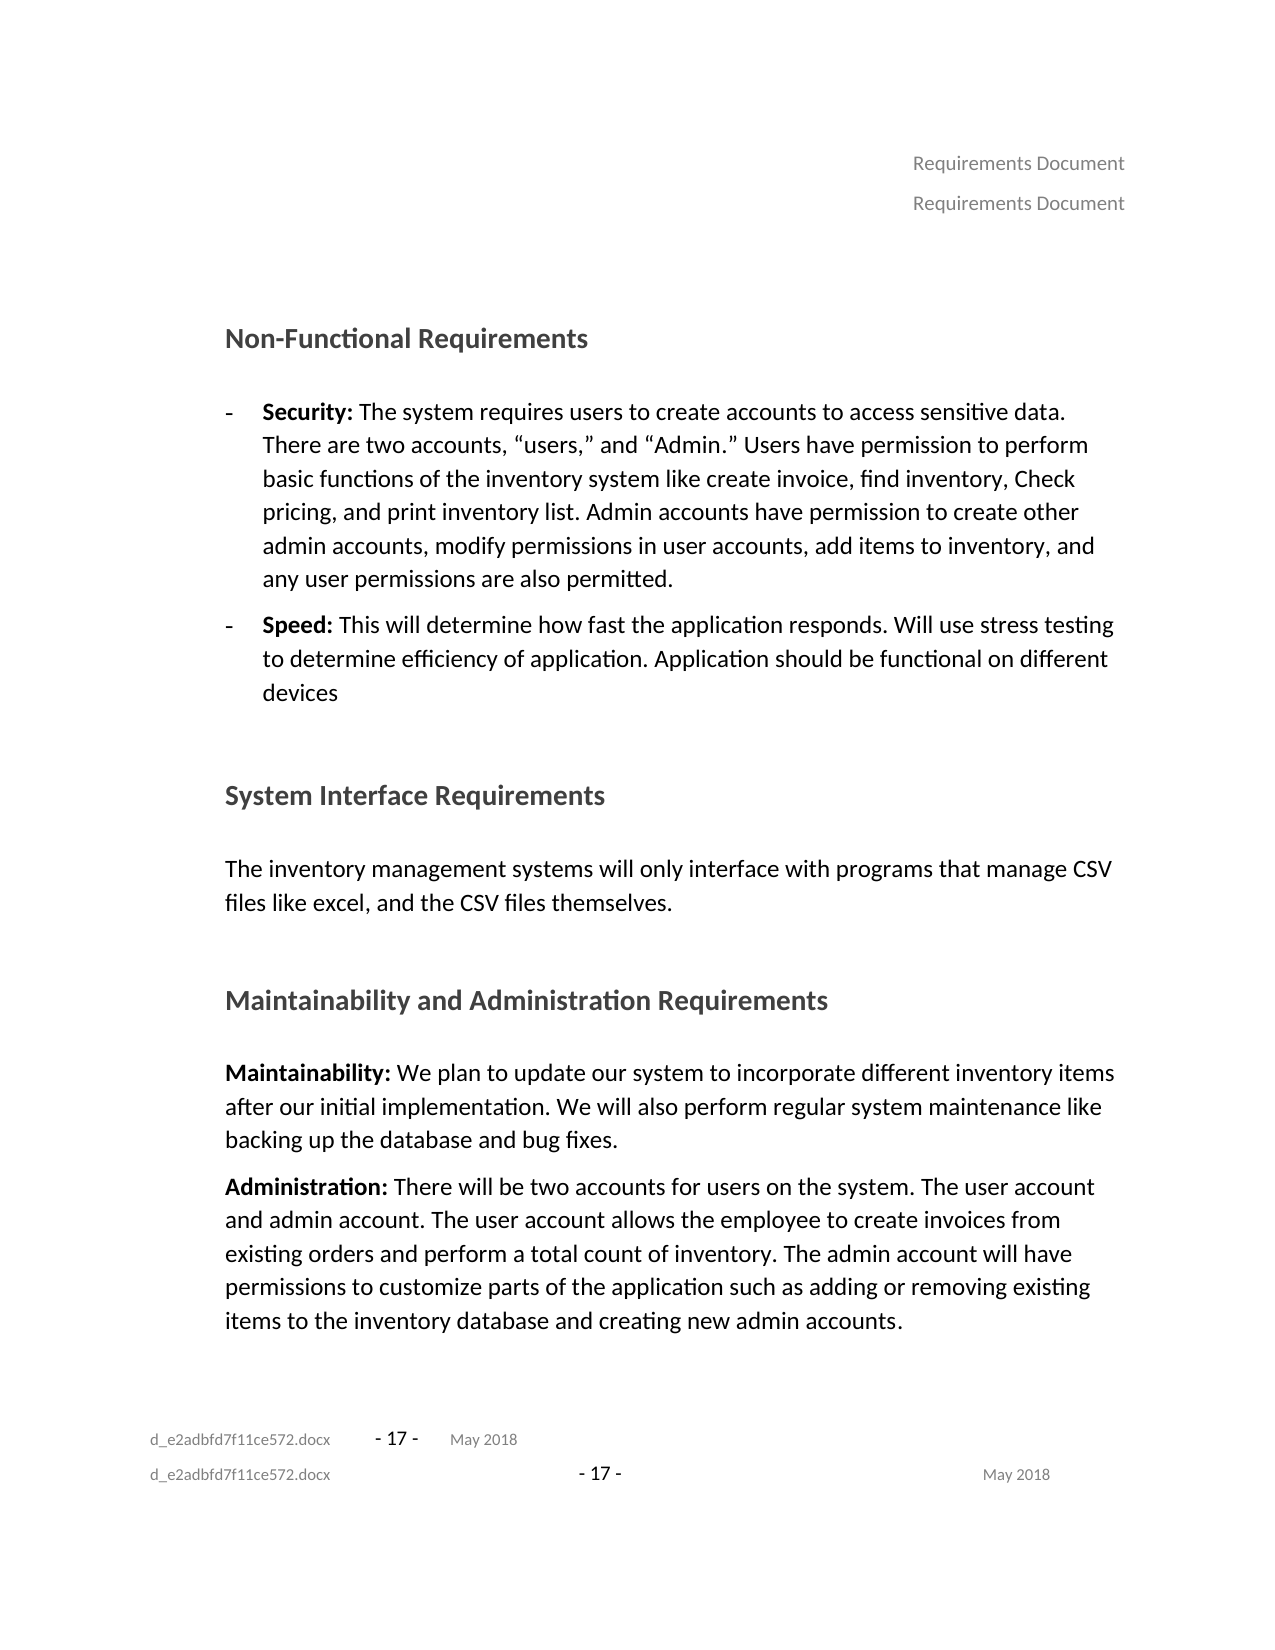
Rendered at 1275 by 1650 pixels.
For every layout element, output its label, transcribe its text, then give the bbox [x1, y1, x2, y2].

subtitle System Interface Requirements [150, 777, 1125, 813]
subtitle Maintainability and Administration Requirements [150, 982, 1125, 1017]
list Speed: This will determine how fast the application responds. Will use stress testing to determine efficiency of application. Application should be functional on different devices [225, 610, 1125, 707]
list Security: The system requires users to create accounts to access sensitive data. There are two accounts, “users,” and “Admin.” Users have permission to perform basic functions of the inventory system like create invoice, find inventory, Check pricing, and print inventory list. Admin accounts have permission to create other admin accounts, modify permissions in user accounts, add items to inventory, and any user permissions are also permitted. [225, 396, 1125, 594]
subtitle Non-Functional Requirements [150, 320, 1125, 356]
text Administration: There will be two accounts for users on the system. The user account and admin account. The user account allows the employee to create invoices from existing orders and perform a total count of inventory. The admin account will have permissions to customize parts of the application such as adding or removing existing items to the inventory database and creating new admin accounts. [225, 1171, 1125, 1335]
text The inventory management systems will only interface with programs that manage CSV files like excel, and the CSV files themselves. [225, 853, 1125, 917]
text Maintainability: We plan to update our system to incorporate different inventory items after our initial implementation. We will also perform regular system maintenance like backing up the database and bug fixes. [225, 1058, 1125, 1155]
